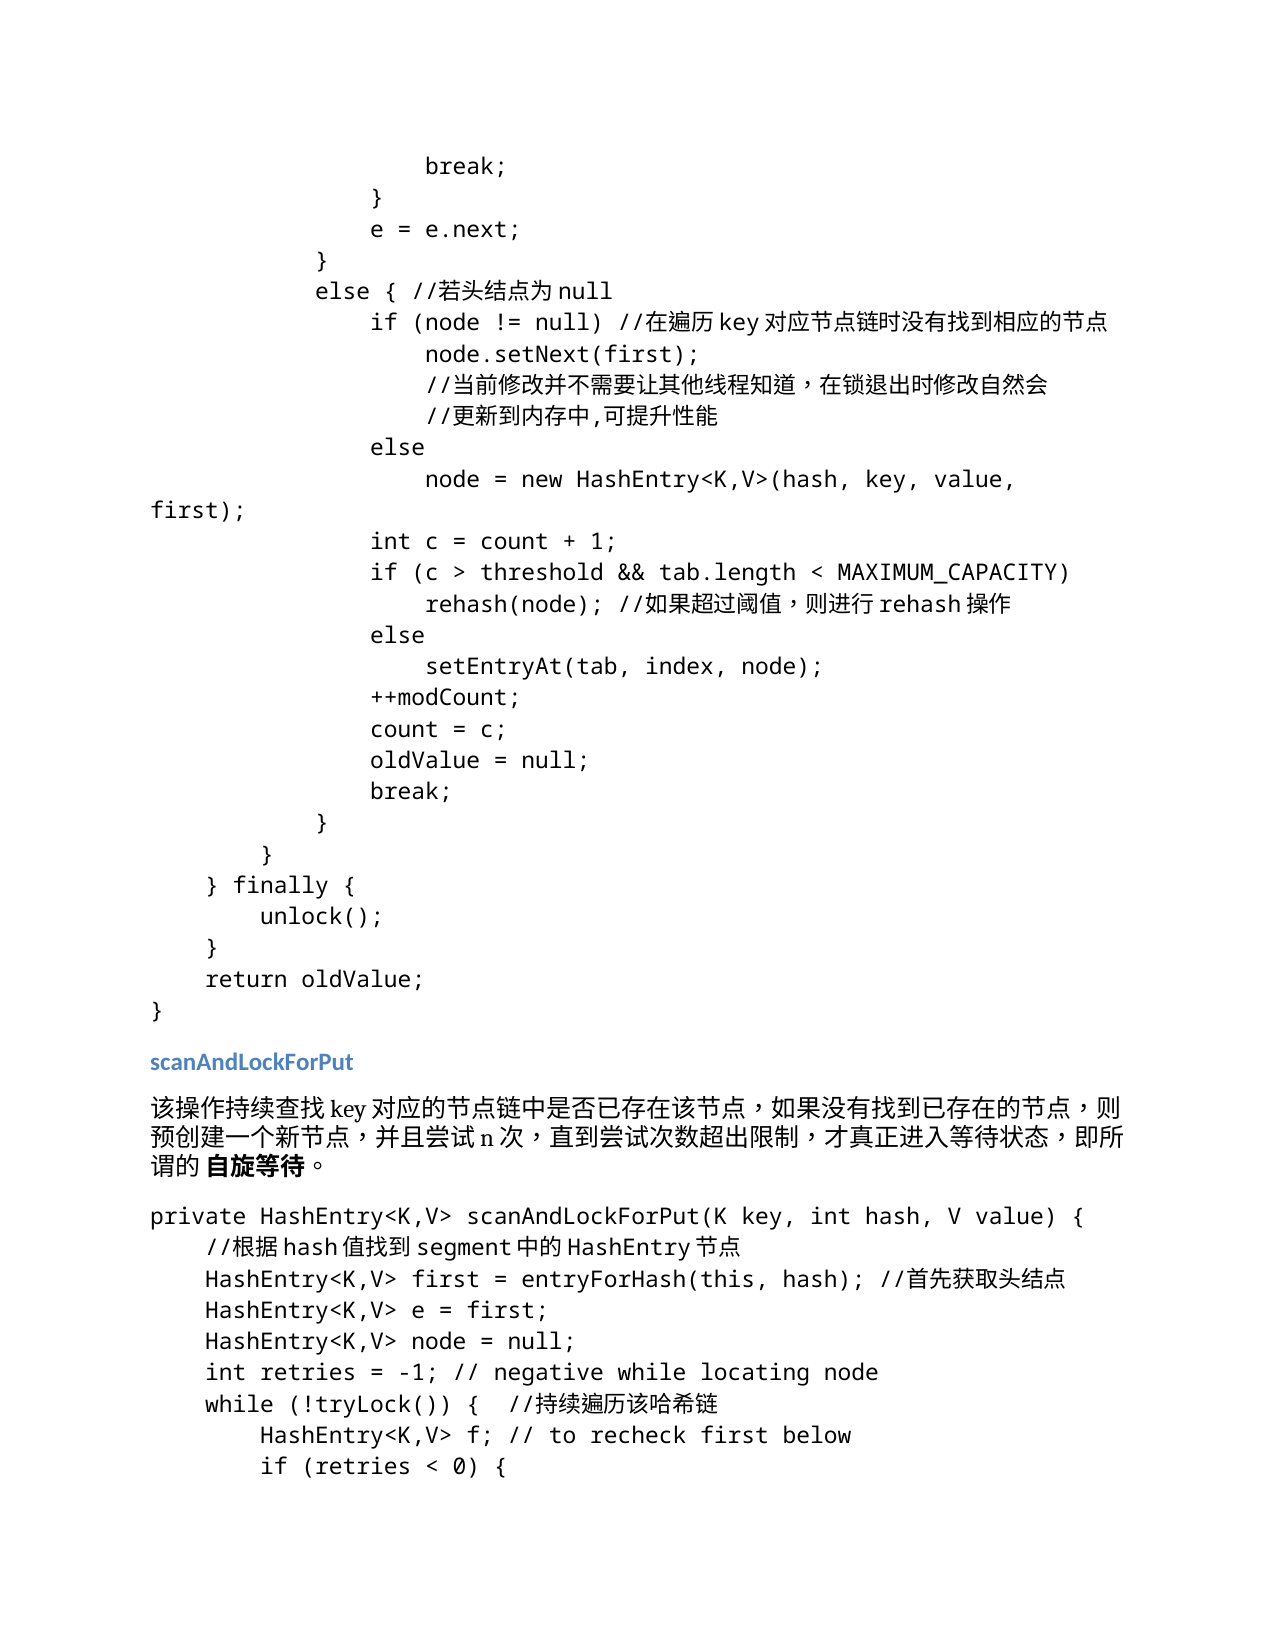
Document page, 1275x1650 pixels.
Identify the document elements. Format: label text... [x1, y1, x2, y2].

text 该操作持续查找key对应的节点链中是否已存在该节点，如果没有找到已存在的节点，则预创建一个新节点，并且尝试n次，直到尝试次数超出限制，才真正进入等待状态，即所谓的 自旋等待。 [150, 1095, 1125, 1181]
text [150, 150, 1125, 1025]
subtitle scanAndLockForPut [150, 1046, 1125, 1076]
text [150, 1200, 1125, 1481]
